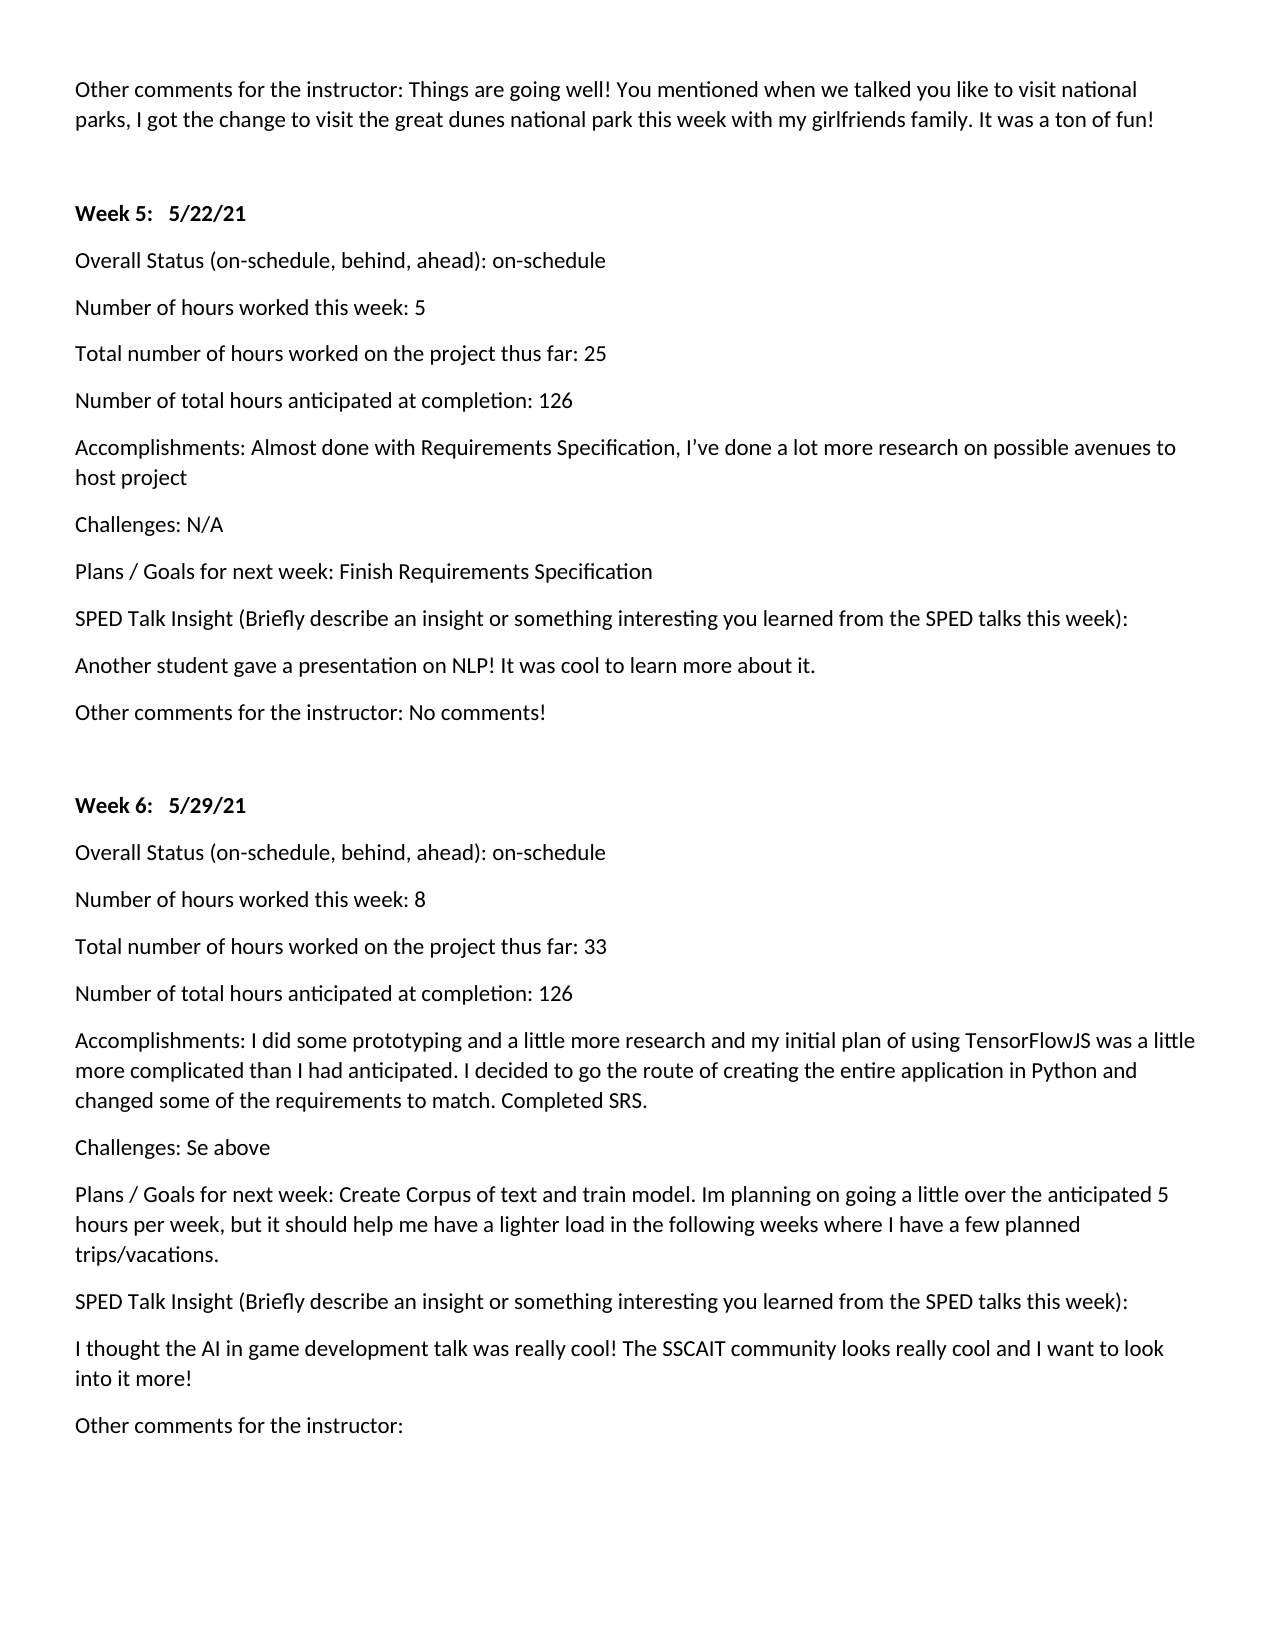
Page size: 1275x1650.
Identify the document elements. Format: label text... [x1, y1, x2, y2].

text Overall Status (on-schedule, behind, ahead): on-schedule [75, 246, 1200, 274]
text I thought the AI in game development talk was really cool! The SSCAIT community looks really cool and I want to look into it more! [75, 1334, 1200, 1393]
text Other comments for the instructor: No comments! [75, 698, 1200, 726]
text Number of total hours anticipated at completion: 126 [75, 386, 1200, 414]
text Total number of hours worked on the project thus far: 33 [75, 932, 1200, 960]
text Total number of hours worked on the project thus far: 25 [75, 339, 1200, 368]
text Accomplishments: Almost done with Requirements Specification, I’ve done a lot more research on possible avenues to host project [75, 433, 1200, 492]
text Challenges: N/A [75, 510, 1200, 538]
text Week 5: 5/22/21 [75, 199, 1200, 227]
text Other comments for the instructor: Things are going well! You mentioned when we talked you like to visit national parks, I got the change to visit the great dunes national park this week with my girlfriends family. It was a ton of fun! [75, 75, 1200, 133]
text Challenges: Se above [75, 1133, 1200, 1161]
text Number of total hours anticipated at completion: 126 [75, 979, 1200, 1007]
text Week 6: 5/29/21 [75, 792, 1200, 820]
text Plans / Goals for next week: Finish Requirements Specification [75, 557, 1200, 585]
text Other comments for the instructor: [75, 1411, 1200, 1439]
text SPED Talk Insight (Briefly describe an insight or something interesting you learned from the SPED talks this week): [75, 1287, 1200, 1316]
text Plans / Goals for next week: Create Corpus of text and train model. Im planning on going a little over the anticipated 5 hours per week, but it should help me have a lighter load in the following weeks where I have a few planned trips/vacations. [75, 1180, 1200, 1269]
text Number of hours worked this week: 8 [75, 885, 1200, 913]
text Number of hours worked this week: 5 [75, 293, 1200, 321]
text SPED Talk Insight (Briefly describe an insight or something interesting you learned from the SPED talks this week): [75, 604, 1200, 632]
text Another student gave a presentation on NLP! It was cool to learn more about it. [75, 651, 1200, 679]
text Overall Status (on-schedule, behind, ahead): on-schedule [75, 838, 1200, 867]
text Accomplishments: I did some prototyping and a little more research and my initial plan of using TensorFlowJS was a little more complicated than I had anticipated. I decided to go the route of creating the entire application in Python and changed some of the requirements to match. Completed SRS. [75, 1026, 1200, 1114]
